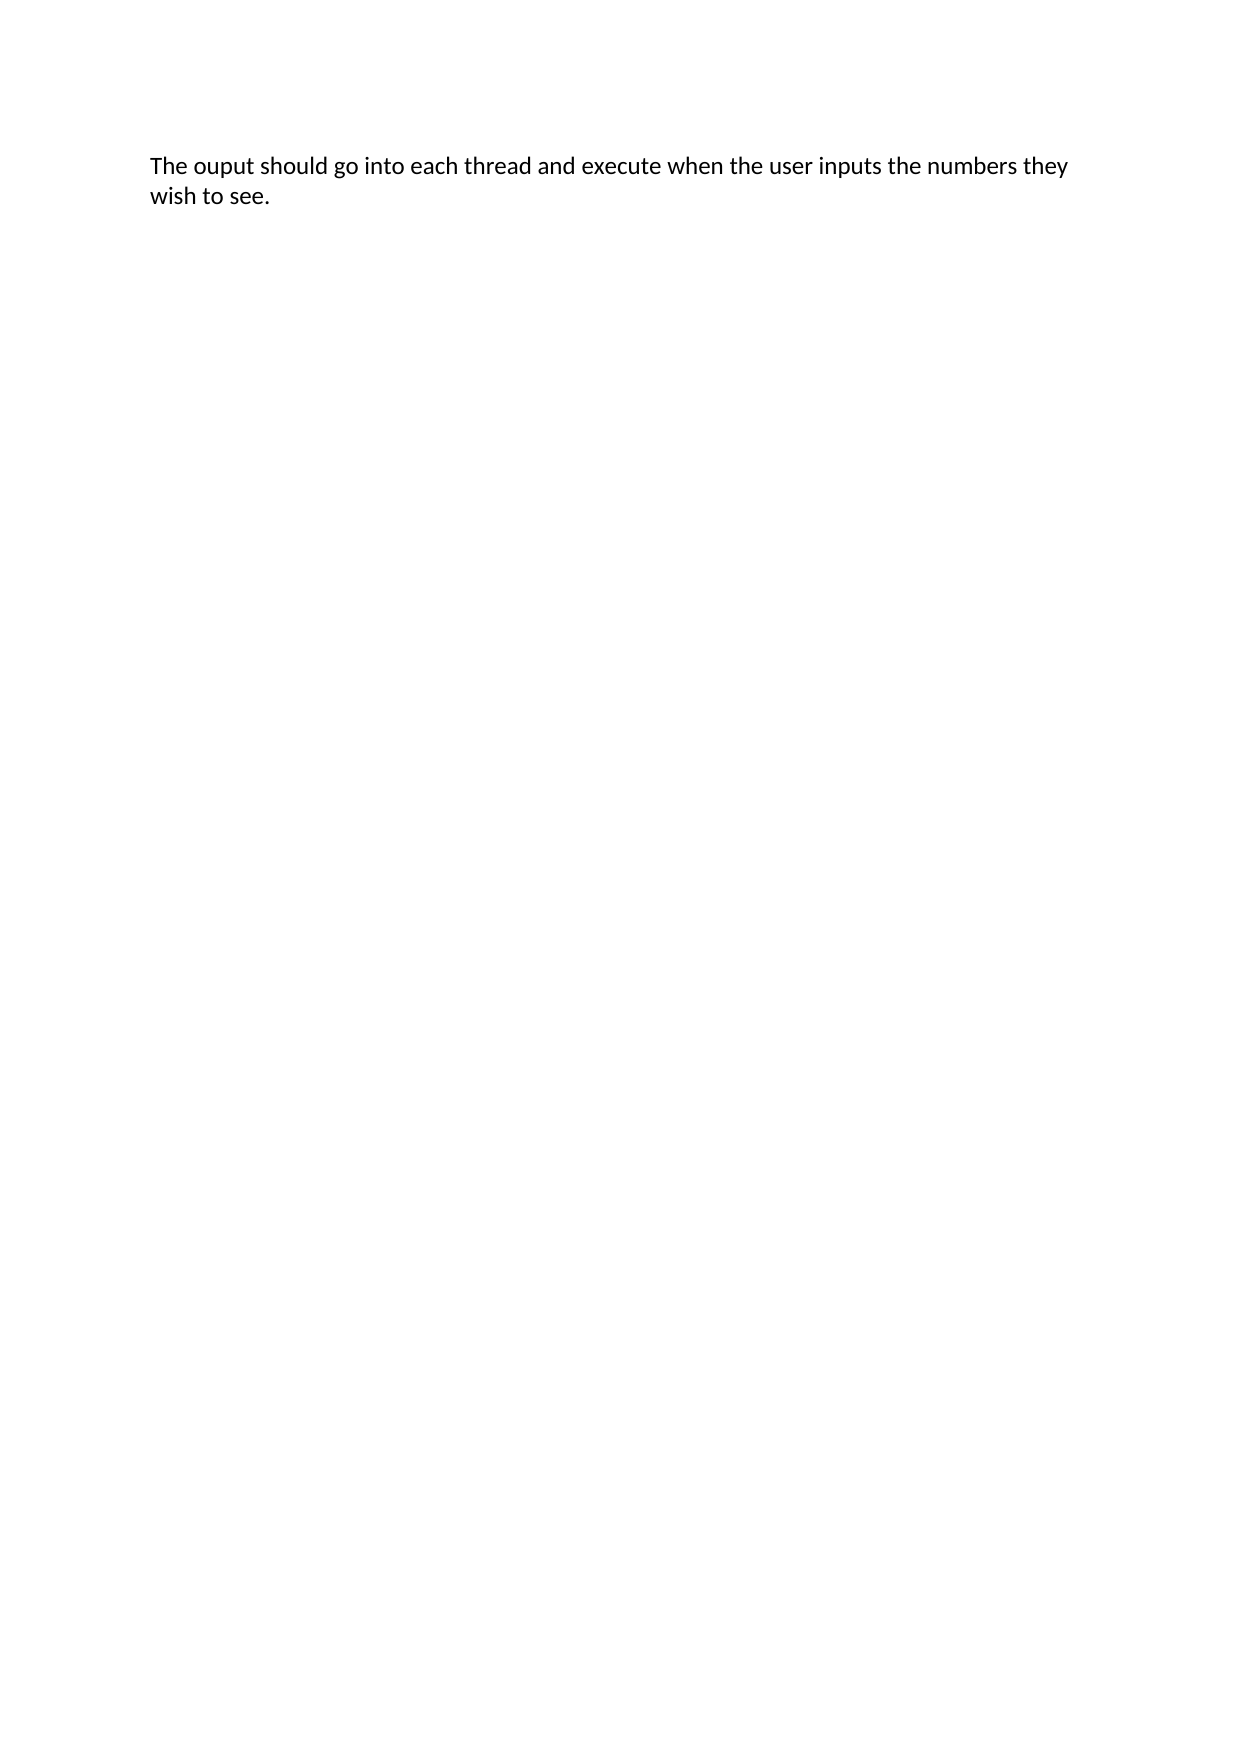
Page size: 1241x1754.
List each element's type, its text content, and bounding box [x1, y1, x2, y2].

text The ouput should go into each thread and execute when the user inputs the numbers they wish to see. [150, 150, 1090, 211]
